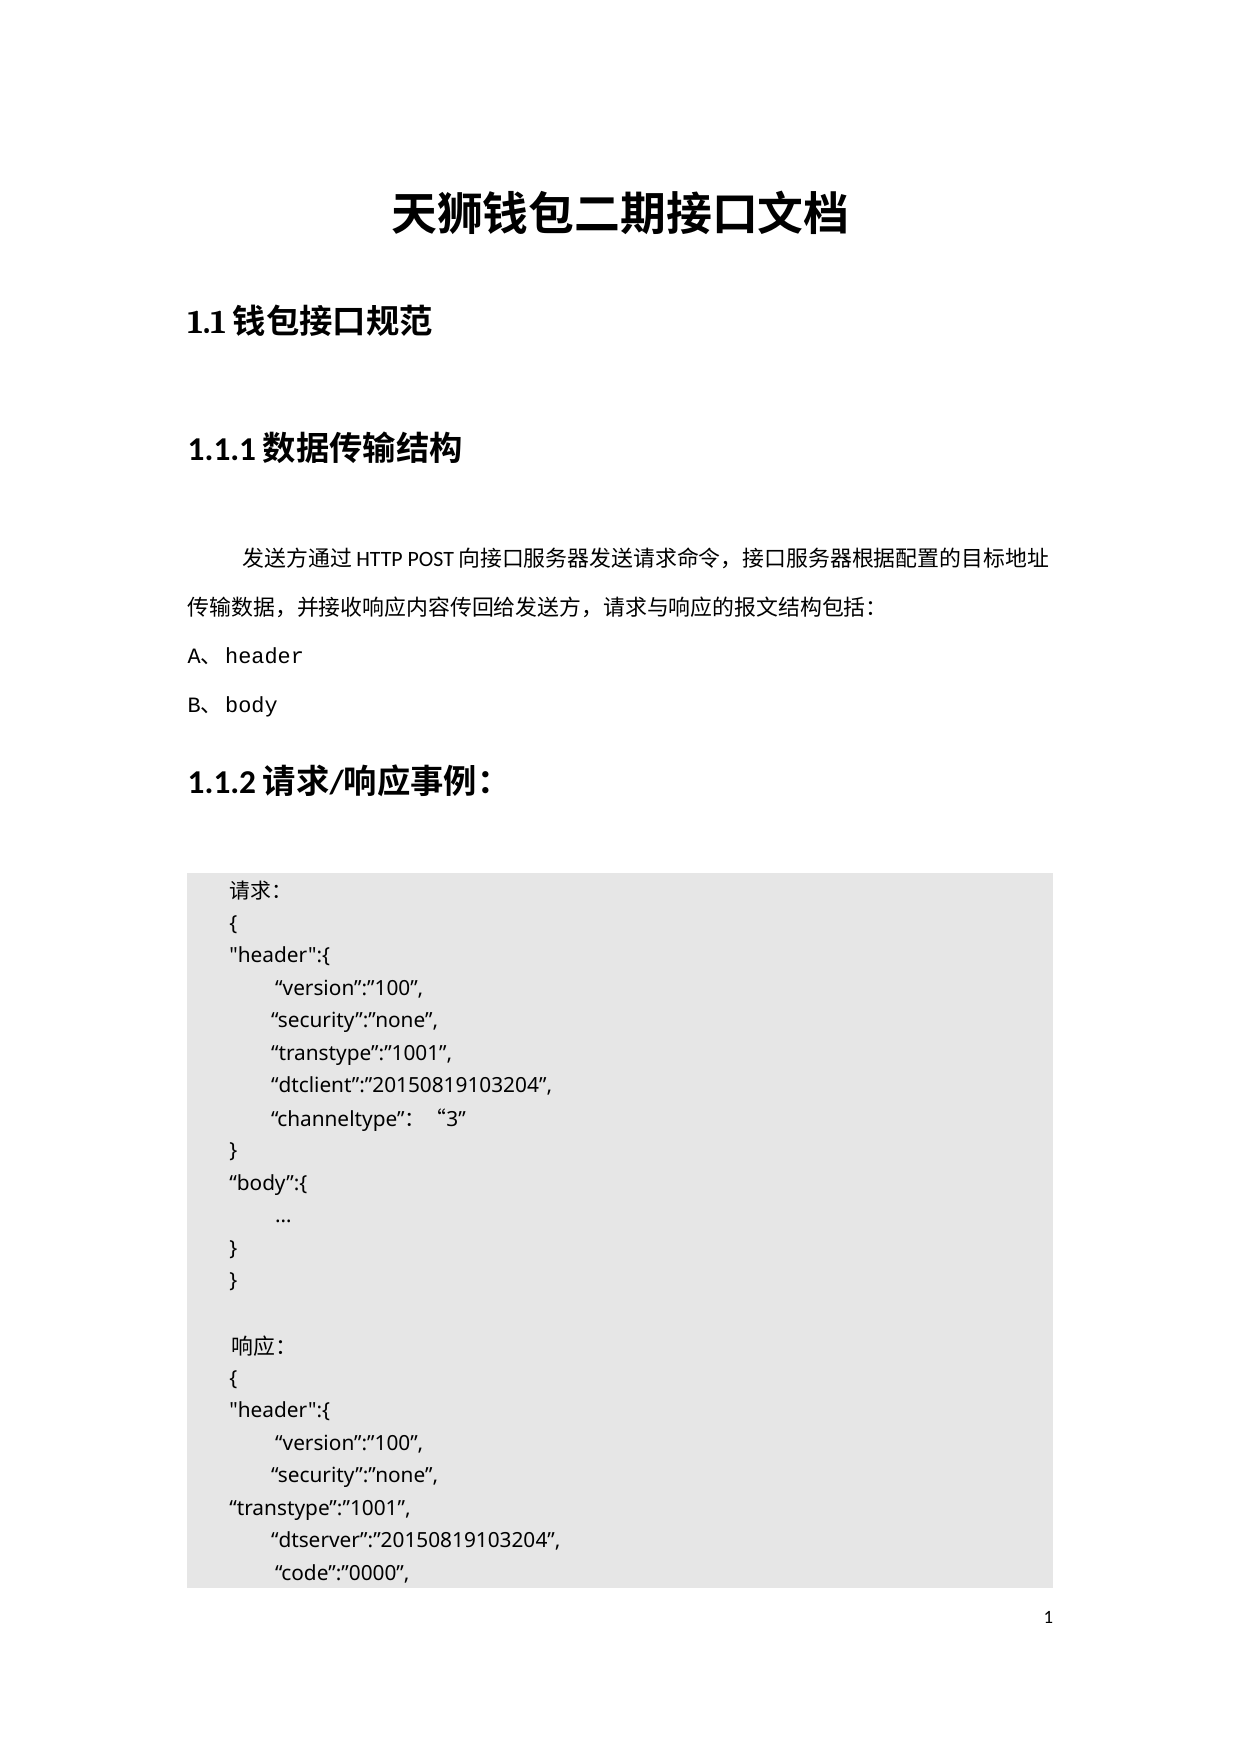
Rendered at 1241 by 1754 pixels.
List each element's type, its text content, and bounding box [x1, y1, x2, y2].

text } [187, 1263, 1053, 1296]
text “dtserver”:”20150819103204”, [187, 1523, 1053, 1556]
text “version”:”100”, [187, 971, 1053, 1003]
text "header":{ [187, 938, 1053, 971]
text { [187, 1361, 1053, 1393]
text } [187, 1133, 1053, 1166]
text 请求： [187, 873, 1053, 906]
text “dtclient”:”20150819103204”, [187, 1068, 1053, 1101]
subtitle 1.1.1数据传输结构 [187, 414, 1053, 479]
text { [187, 906, 1053, 938]
list body [187, 687, 1053, 719]
text “code”:”0000”, [187, 1556, 1053, 1588]
subtitle 1.1.2请求/响应事例： [187, 746, 1053, 811]
text 响应： [187, 1328, 1053, 1361]
text “channeltype”：“3” [187, 1101, 1053, 1133]
list header [187, 638, 1053, 671]
text "header":{ [187, 1393, 1053, 1426]
text “transtype”:”1001”, [187, 1036, 1053, 1068]
text } [187, 1231, 1053, 1263]
text “security”:”none”, [187, 1003, 1053, 1036]
subtitle 1.1钱包接口规范 [187, 287, 1053, 352]
text “version”:”100”, [187, 1426, 1053, 1458]
text 天狮钱包二期接口文档 [187, 162, 1053, 259]
text “transtype”:”1001”, [187, 1491, 1053, 1523]
text 发送方通过HTTP POST向接口服务器发送请求命令，接口服务器根据配置的目标地址传输数据，并接收响应内容传回给发送方，请求与响应的报文结构包括： [187, 541, 1053, 622]
text “body”:{ [187, 1166, 1053, 1198]
text “security”:”none”, [187, 1458, 1053, 1491]
text … [187, 1198, 1053, 1231]
